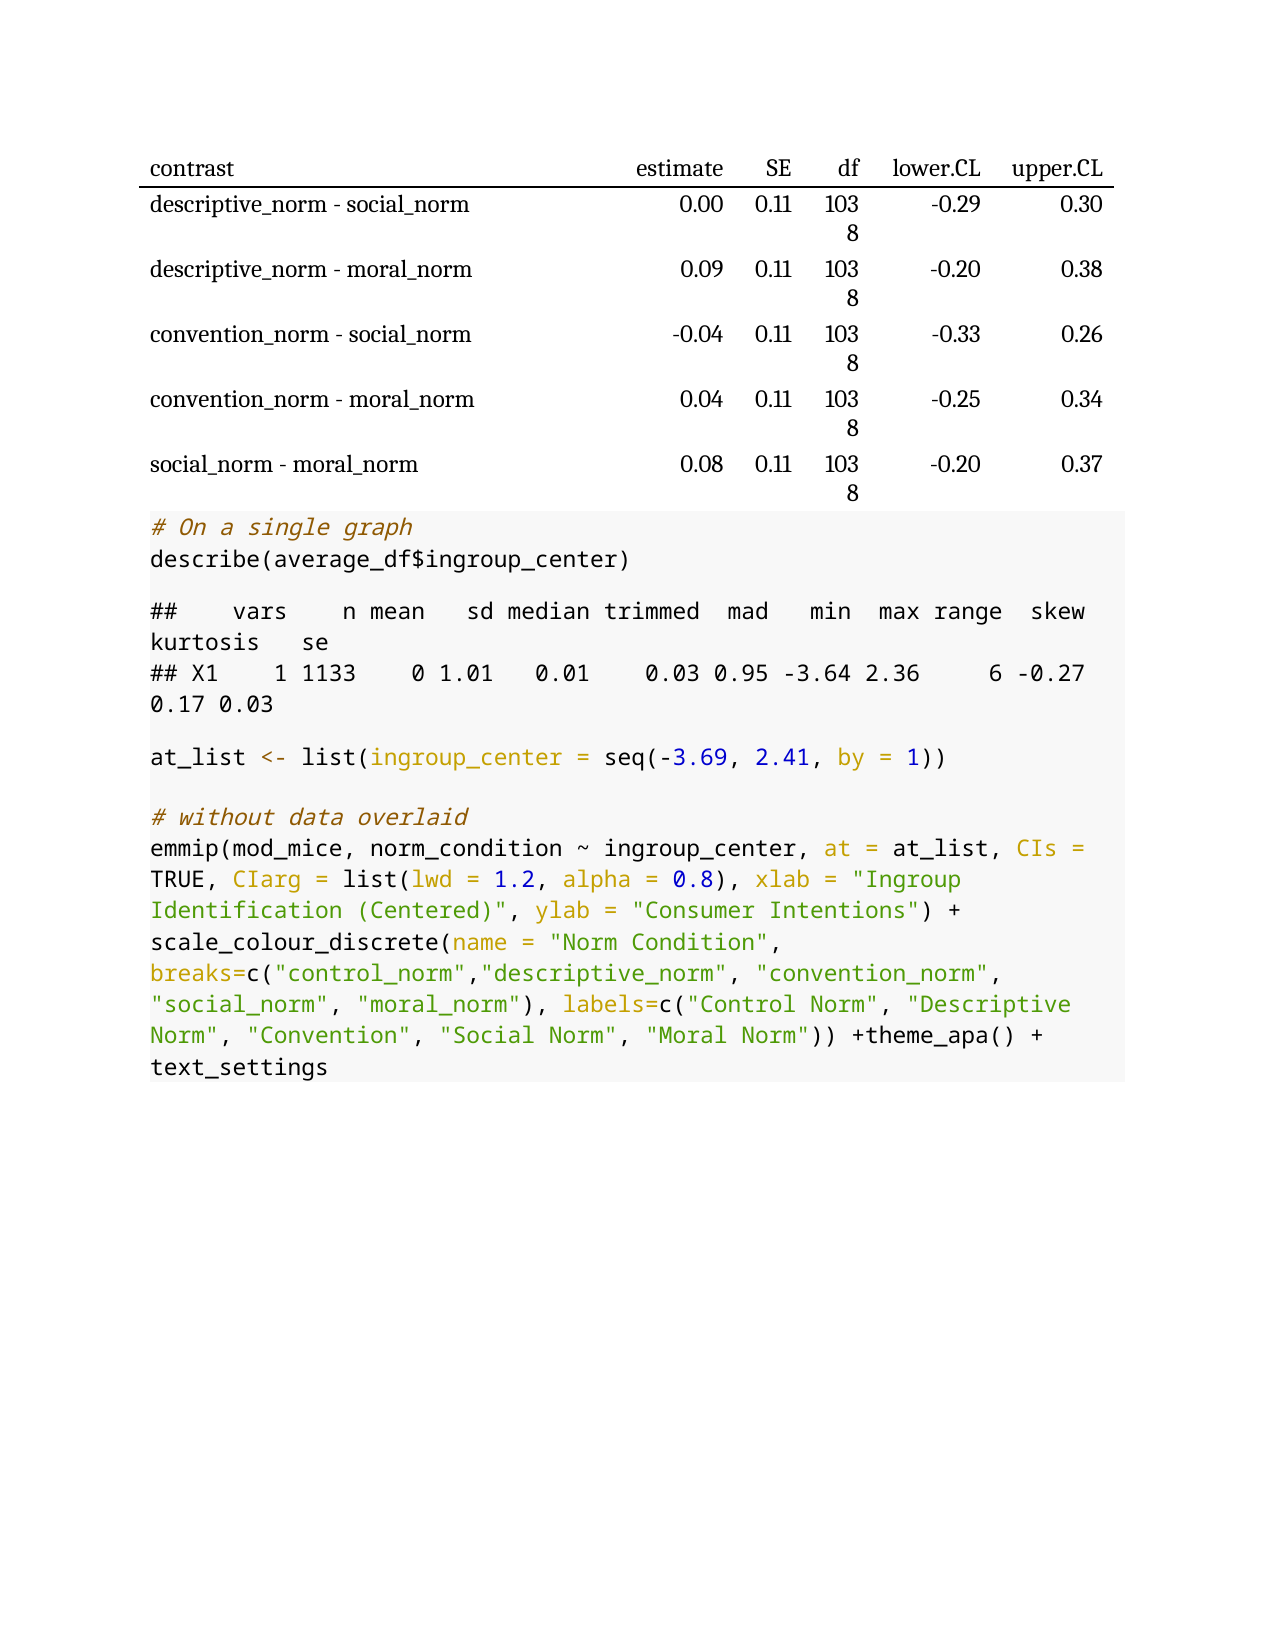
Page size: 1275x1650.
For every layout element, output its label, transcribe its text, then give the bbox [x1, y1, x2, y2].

text # On a single graph describe(average_df$ingroup_center) [150, 511, 1125, 574]
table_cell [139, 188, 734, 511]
text ## vars n mean sd median trimmed mad min max range skew kurtosis se ## X1 1 1133 0 1.01 0.01 0.03 0.95 -3.64 2.36 6 -0.27 0.17 0.03 [150, 594, 1125, 719]
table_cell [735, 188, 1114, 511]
text at_list <- list(ingroup_center = seq(-3.69, 2.41, by = 1)) # without data overlaid emmip(mod_mice, norm_condition ~ ingroup_center, at = at_list, CIs = TRUE, CIarg = list(lwd = 1.2, alpha = 0.8), xlab = "Ingroup Identification (Centered)", ylab = "Consumer Intentions") + scale_colour_discrete(name = "Norm Condition", breaks=c("control_norm","descriptive_norm", "convention_norm", "social_norm", "moral_norm"), labels=c("Control Norm", "Descriptive Norm", "Convention", "Social Norm", "Moral Norm")) +theme_apa() + text_settings [150, 740, 1125, 1082]
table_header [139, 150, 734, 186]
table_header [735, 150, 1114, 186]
